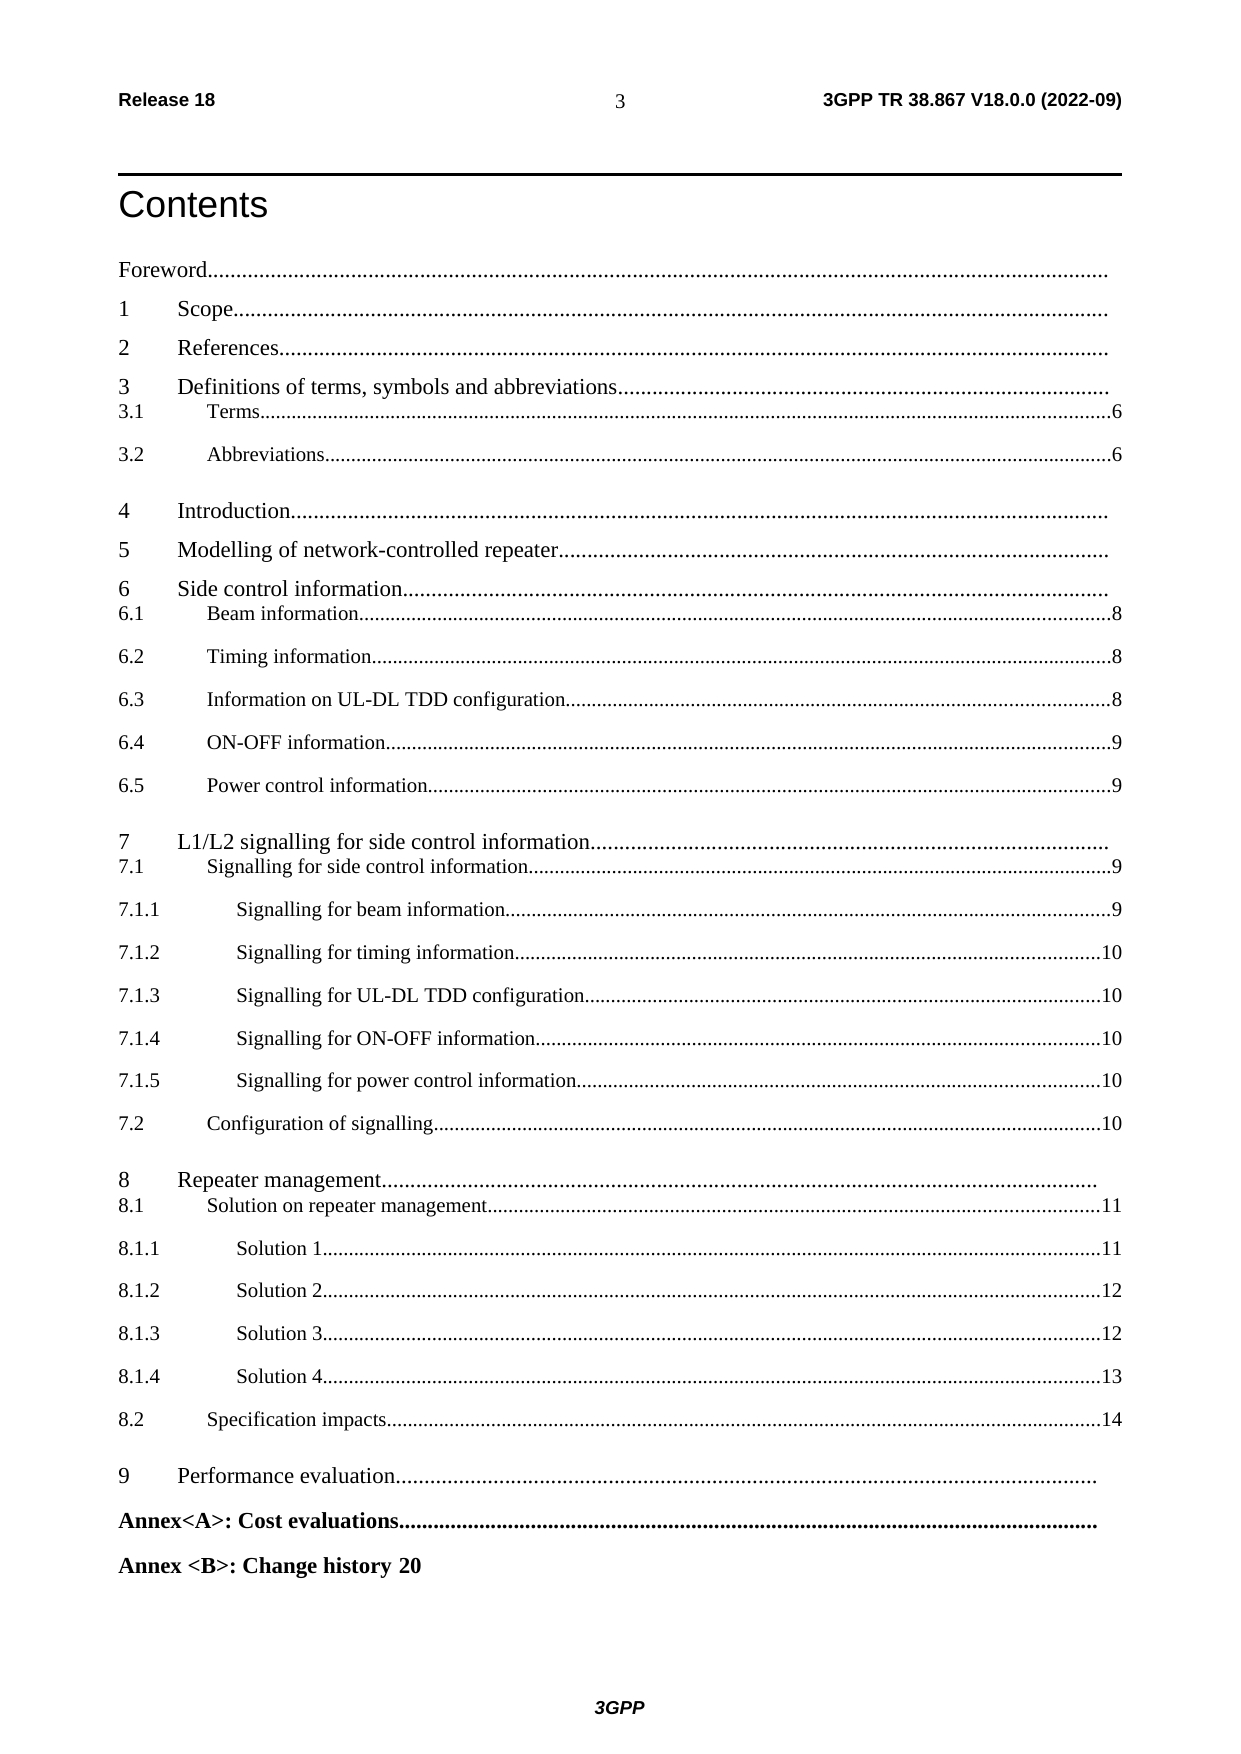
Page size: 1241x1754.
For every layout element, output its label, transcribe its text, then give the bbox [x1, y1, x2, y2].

text 6 Side control information 8 [118, 575, 1078, 601]
text Annex <B>: Change history 20 [118, 1552, 1078, 1579]
text 8.1.1 Solution 1 11 [118, 1236, 1122, 1260]
text Foreword 4 [118, 256, 1078, 283]
text 6.2 Timing information 8 [118, 644, 1122, 668]
text 7.1.2 Signalling for timing information 10 [118, 940, 1122, 964]
text Annex<A>: Cost evaluations 20 [118, 1507, 1078, 1534]
text 7.1.4 Signalling for ON-OFF information 10 [118, 1026, 1122, 1049]
text 6.5 Power control information 9 [118, 773, 1122, 797]
text 3.2 Abbreviations 6 [118, 442, 1122, 466]
text 6.4 ON-OFF information 9 [118, 730, 1122, 754]
text 3.1 Terms 6 [118, 399, 1122, 423]
text 7.1 Signalling for side control information 9 [118, 854, 1122, 878]
text 2 References 6 [118, 334, 1078, 360]
text 8.2 Specification impacts 14 [118, 1407, 1122, 1431]
text 7.1.1 Signalling for beam information 9 [118, 897, 1122, 921]
text 7 L1/L2 signalling for side control information 9 [118, 828, 1078, 854]
text 8.1.4 Solution 4 13 [118, 1364, 1122, 1388]
text 8.1.3 Solution 3 12 [118, 1321, 1122, 1345]
text 6.3 Information on UL-DL TDD configuration 8 [118, 687, 1122, 711]
text 6.1 Beam information 8 [118, 601, 1122, 625]
text 9 Performance evaluation 18 [118, 1462, 1078, 1488]
text 5 Modelling of network-controlled repeater 7 [118, 536, 1078, 562]
text 1 Scope 6 [118, 295, 1078, 321]
text 3 Definitions of terms, symbols and abbreviations 6 [118, 373, 1078, 399]
text 8 Repeater management 11 [118, 1166, 1078, 1193]
text 7.1.5 Signalling for power control information 10 [118, 1068, 1122, 1092]
text 4 Introduction 7 [118, 497, 1078, 524]
text 8.1.2 Solution 2 12 [118, 1278, 1122, 1302]
text 7.1.3 Signalling for UL-DL TDD configuration 10 [118, 983, 1122, 1007]
text 7.2 Configuration of signalling 10 [118, 1111, 1122, 1135]
text 8.1 Solution on repeater management 11 [118, 1193, 1122, 1217]
text Contents [118, 176, 1122, 225]
